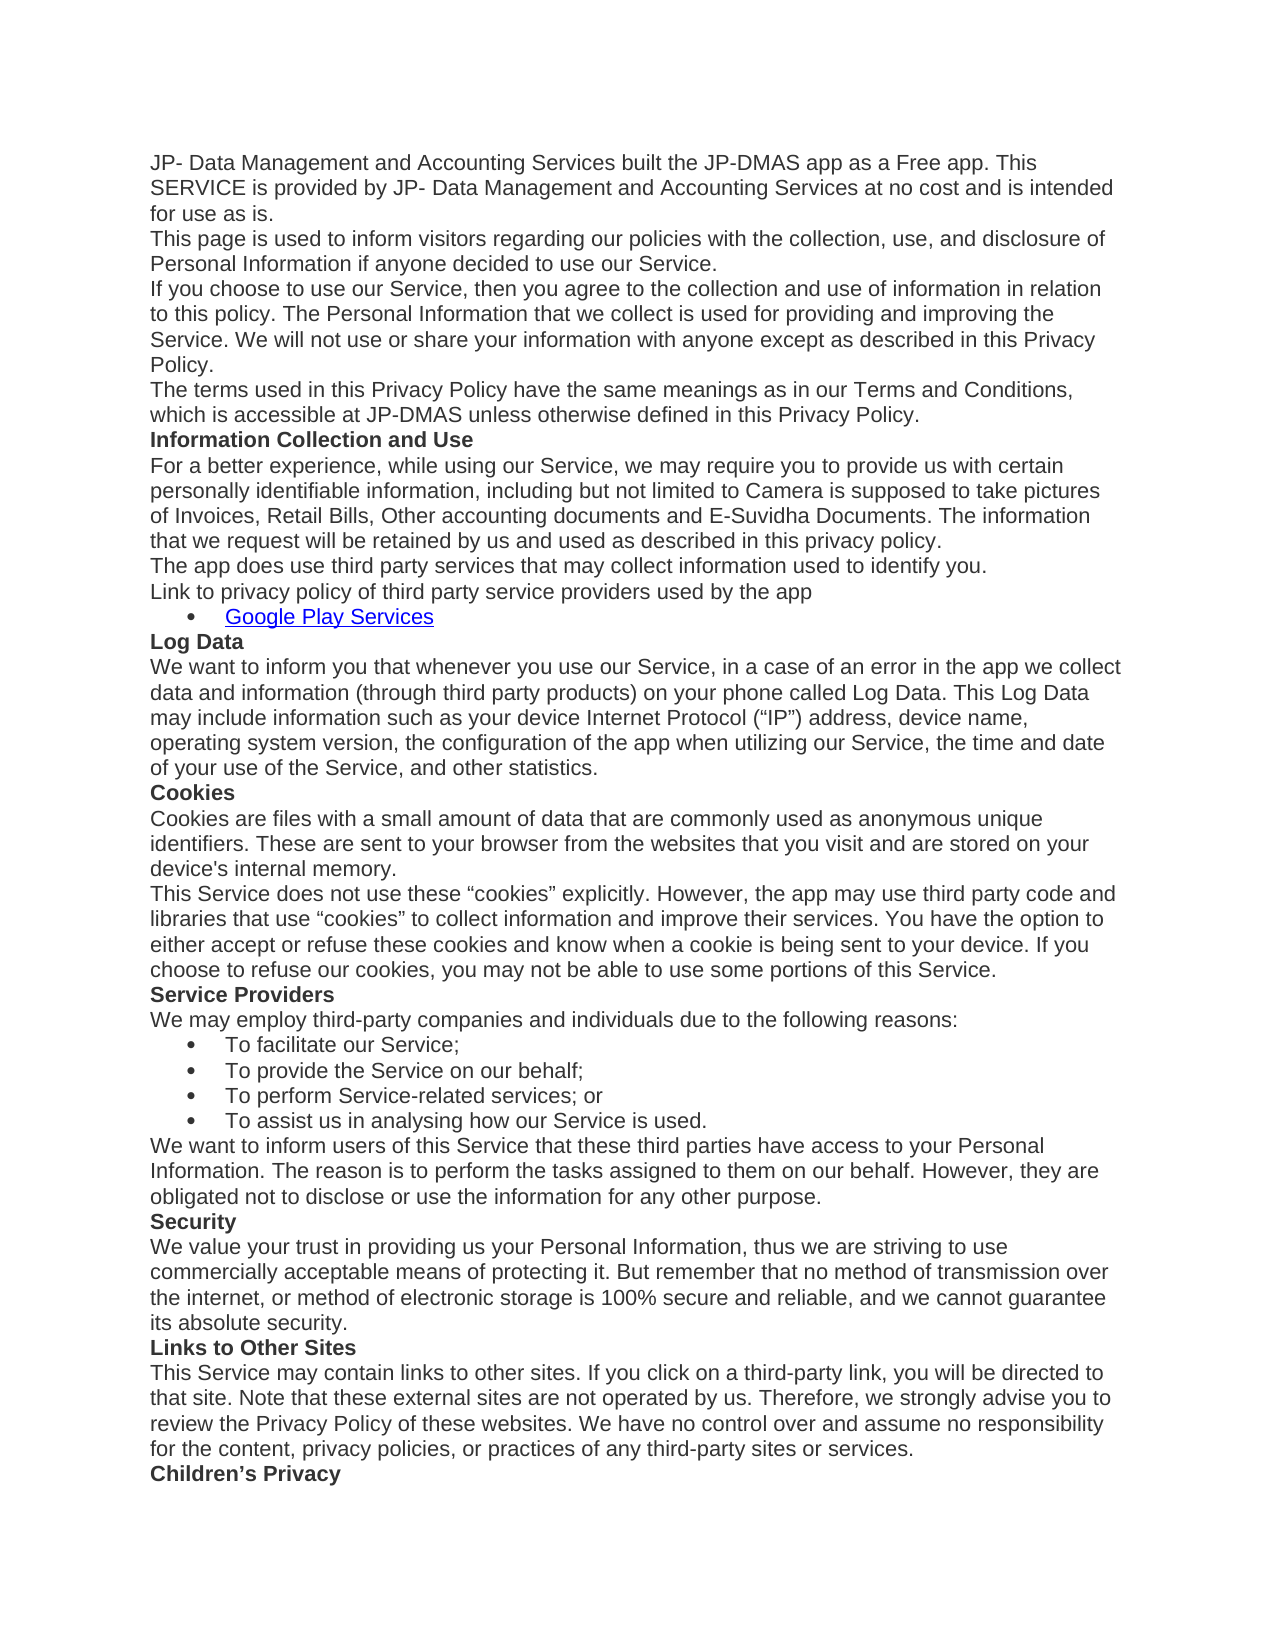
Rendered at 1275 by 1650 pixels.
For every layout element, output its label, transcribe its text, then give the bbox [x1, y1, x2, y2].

text If you choose to use our Service, then you agree to the collection and use of information in relation to this policy. The Personal Information that we collect is used for providing and improving the Service. We will not use or share your information with anyone except as described in this Privacy Policy. [150, 276, 1125, 377]
text Cookies [150, 780, 1125, 805]
text We may employ third-party companies and individuals due to the following reasons: [150, 1007, 1125, 1032]
list To assist us in analysing how our Service is used. [187, 1108, 1125, 1133]
text For a better experience, while using our Service, we may require you to provide us with certain personally identifiable information, including but not limited to Camera is supposed to take pictures of Invoices, Retail Bills, Other accounting documents and E-Suvidha Documents. The information that we request will be retained by us and used as described in this privacy policy. [150, 452, 1125, 553]
text This page is used to inform visitors regarding our policies with the collection, use, and disclosure of Personal Information if anyone decided to use our Service. [150, 226, 1125, 276]
text Cookies are files with a small amount of data that are commonly used as anonymous unique identifiers. These are sent to your browser from the websites that you visit and are stored on your device's internal memory. [150, 805, 1125, 881]
text We want to inform you that whenever you use our Service, in a case of an error in the app we collect data and information (through third party products) on your phone called Log Data. This Log Data may include information such as your device Internet Protocol (“IP”) address, device name, operating system version, the configuration of the app when utilizing our Service, the time and date of your use of the Service, and other statistics. [150, 654, 1125, 780]
text This Service may contain links to other sites. If you click on a third-party link, you will be directed to that site. Note that these external sites are not operated by us. Therefore, we strongly advise you to review the Privacy Policy of these websites. We have no control over and assume no responsibility for the content, privacy policies, or practices of any third-party sites or services. [150, 1360, 1125, 1461]
list To perform Service-related services; or [187, 1083, 1125, 1108]
text JP- Data Management and Accounting Services built the JP-DMAS app as a Free app. This SERVICE is provided by JP- Data Management and Accounting Services at no cost and is intended for use as is. [150, 150, 1125, 226]
text The terms used in this Privacy Policy have the same meanings as in our Terms and Conditions, which is accessible at JP-DMAS unless otherwise defined in this Privacy Policy. [150, 377, 1125, 427]
list To provide the Service on our behalf; [187, 1057, 1125, 1083]
text Log Data [150, 629, 1125, 654]
text Security [150, 1209, 1125, 1234]
list To facilitate our Service; [187, 1032, 1125, 1057]
text Service Providers [150, 982, 1125, 1007]
text Information Collection and Use [150, 427, 1125, 452]
list Google Play Services [187, 604, 1125, 629]
text We value your trust in providing us your Personal Information, thus we are striving to use commercially acceptable means of protecting it. But remember that no method of transmission over the internet, or method of electronic storage is 100% secure and reliable, and we cannot guarantee its absolute security. [150, 1234, 1125, 1335]
text This Service does not use these “cookies” explicitly. However, the app may use third party code and libraries that use “cookies” to collect information and improve their services. You have the option to either accept or refuse these cookies and know when a cookie is being sent to your device. If you choose to refuse our cookies, you may not be able to use some portions of this Service. [150, 881, 1125, 982]
text We want to inform users of this Service that these third parties have access to your Personal Information. The reason is to perform the tasks assigned to them on our behalf. However, they are obligated not to disclose or use the information for any other purpose. [150, 1133, 1125, 1209]
text Links to Other Sites [150, 1335, 1125, 1360]
text The app does use third party services that may collect information used to identify you. [150, 553, 1125, 578]
text Link to privacy policy of third party service providers used by the app [150, 578, 1125, 604]
text Children’s Privacy [150, 1461, 1125, 1486]
